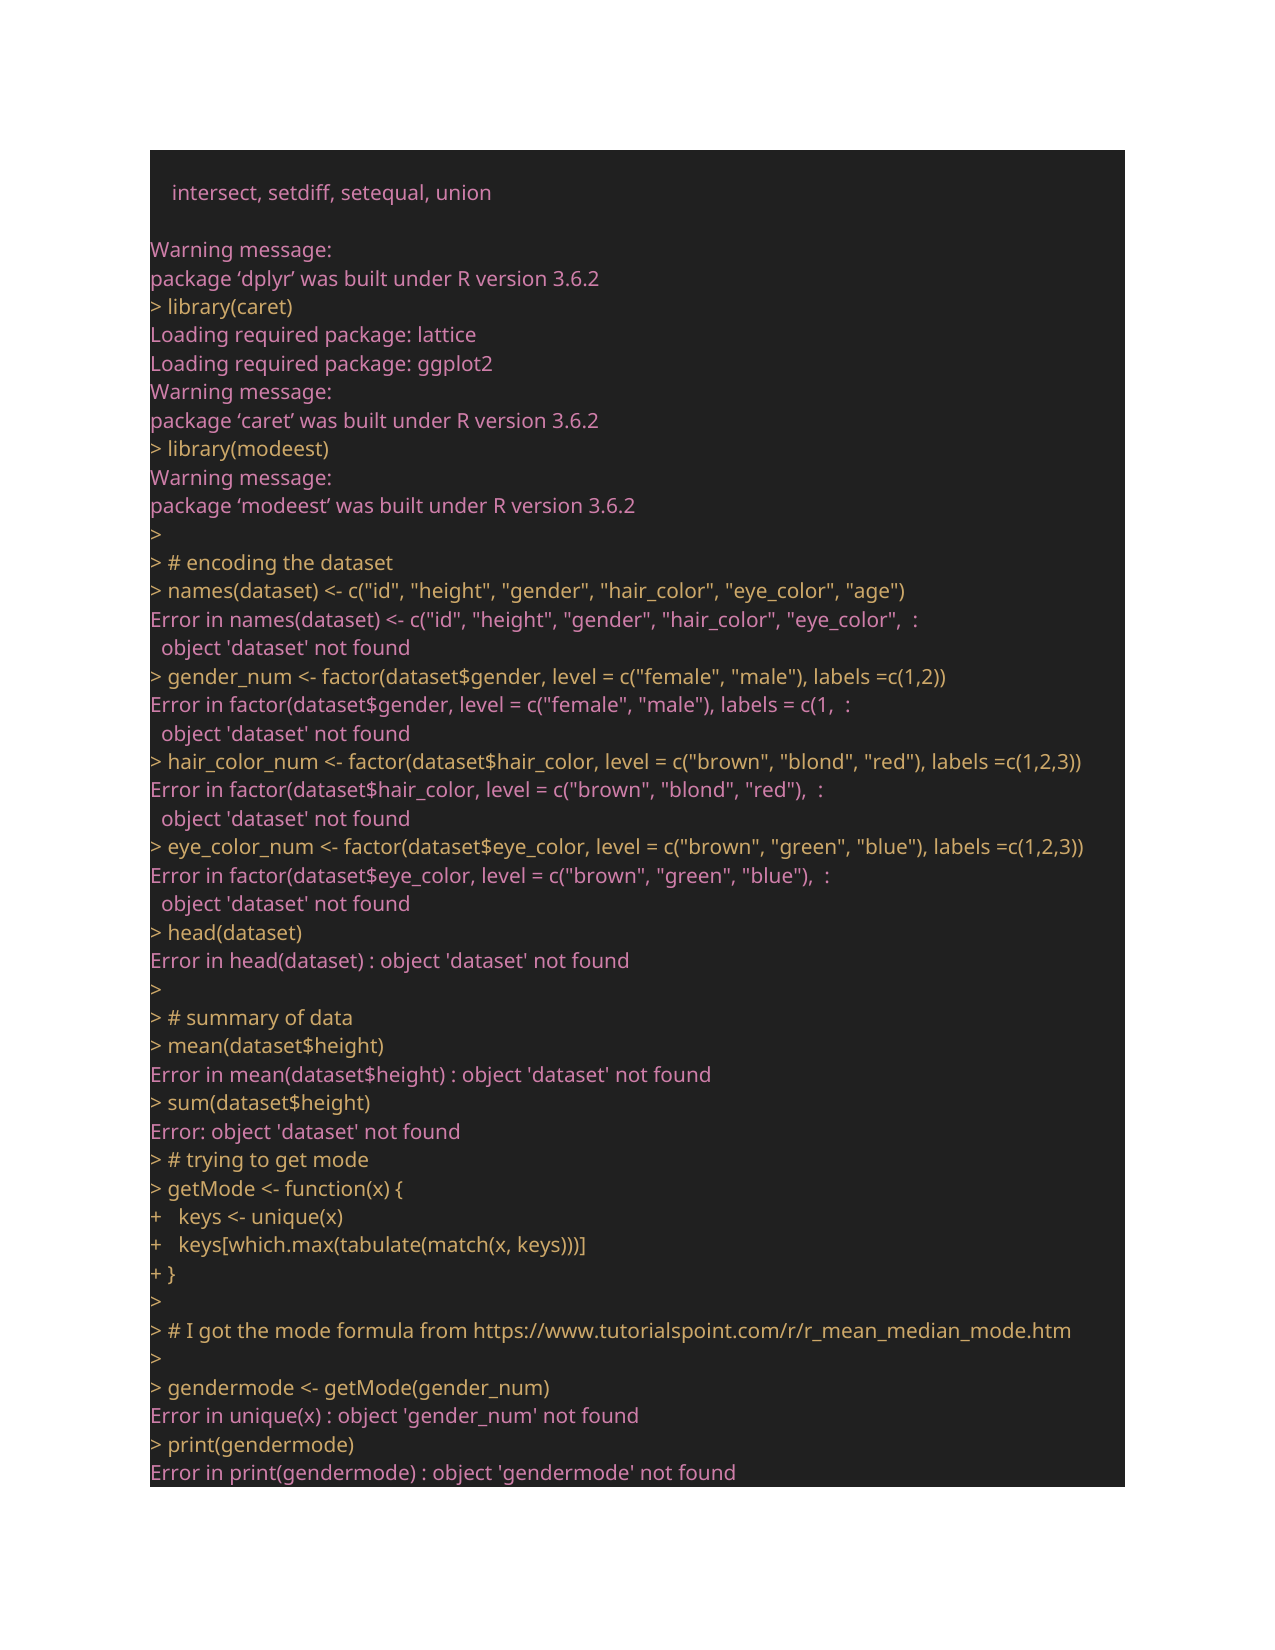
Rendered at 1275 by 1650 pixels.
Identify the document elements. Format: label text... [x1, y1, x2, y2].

text Loading required package: lattice [150, 321, 1125, 349]
text > gender_num <- factor(dataset$gender, level = c("female", "male"), labels =c(1,2)) [150, 662, 1125, 690]
text Error in mean(dataset$height) : object 'dataset' not found [150, 1060, 1125, 1088]
text > names(dataset) <- c("id", "height", "gender", "hair_color", "eye_color", "age") [150, 577, 1125, 605]
text object 'dataset' not found [150, 889, 1125, 918]
text > eye_color_num <- factor(dataset$eye_color, level = c("brown", "green", "blue"), labels =c(1,2,3)) [150, 832, 1125, 861]
text Warning message: [150, 235, 1125, 264]
text Warning message: [150, 377, 1125, 406]
text > sum(dataset$height) [150, 1088, 1125, 1117]
text > # I got the mode formula from https://www.tutorialspoint.com/r/r_mean_median_mode.htm [150, 1316, 1125, 1344]
text object 'dataset' not found [150, 719, 1125, 747]
text > # encoding the dataset [150, 548, 1125, 577]
text package ‘caret’ was built under R version 3.6.2 [150, 406, 1125, 434]
text Error in factor(dataset$hair_color, level = c("brown", "blond", "red"), : [150, 776, 1125, 804]
text object 'dataset' not found [150, 804, 1125, 832]
text Warning message: [150, 463, 1125, 491]
text > head(dataset) [150, 918, 1125, 946]
text + } [150, 1259, 1125, 1287]
text > # summary of data [150, 1003, 1125, 1032]
text package ‘dplyr’ was built under R version 3.6.2 [150, 264, 1125, 292]
text > print(gendermode) [150, 1430, 1125, 1458]
text > [150, 1287, 1125, 1316]
text > [150, 1344, 1125, 1373]
text > mean(dataset$height) [150, 1032, 1125, 1060]
text Error in head(dataset) : object 'dataset' not found [150, 946, 1125, 975]
text > library(caret) [150, 292, 1125, 321]
text + keys <- unique(x) [150, 1202, 1125, 1231]
text Error in factor(dataset$eye_color, level = c("brown", "green", "blue"), : [150, 861, 1125, 889]
text Error in unique(x) : object 'gender_num' not found [150, 1401, 1125, 1430]
text Error in factor(dataset$gender, level = c("female", "male"), labels = c(1, : [150, 690, 1125, 719]
text Error in print(gendermode) : object 'gendermode' not found [150, 1458, 1125, 1487]
text > [150, 520, 1125, 548]
text intersect, setdiff, setequal, union [150, 178, 1125, 207]
text object 'dataset' not found [150, 633, 1125, 662]
text > library(modeest) [150, 434, 1125, 463]
text > gendermode <- getMode(gender_num) [150, 1373, 1125, 1401]
text > hair_color_num <- factor(dataset$hair_color, level = c("brown", "blond", "red"), labels =c(1,2,3)) [150, 747, 1125, 776]
text > [150, 975, 1125, 1003]
text > getMode <- function(x) { [150, 1174, 1125, 1202]
text Error in names(dataset) <- c("id", "height", "gender", "hair_color", "eye_color", : [150, 605, 1125, 633]
text Error: object 'dataset' not found [150, 1117, 1125, 1145]
text Loading required package: ggplot2 [150, 349, 1125, 377]
text > # trying to get mode [150, 1145, 1125, 1174]
text package ‘modeest’ was built under R version 3.6.2 [150, 491, 1125, 520]
text + keys[which.max(tabulate(match(x, keys)))] [150, 1231, 1125, 1259]
